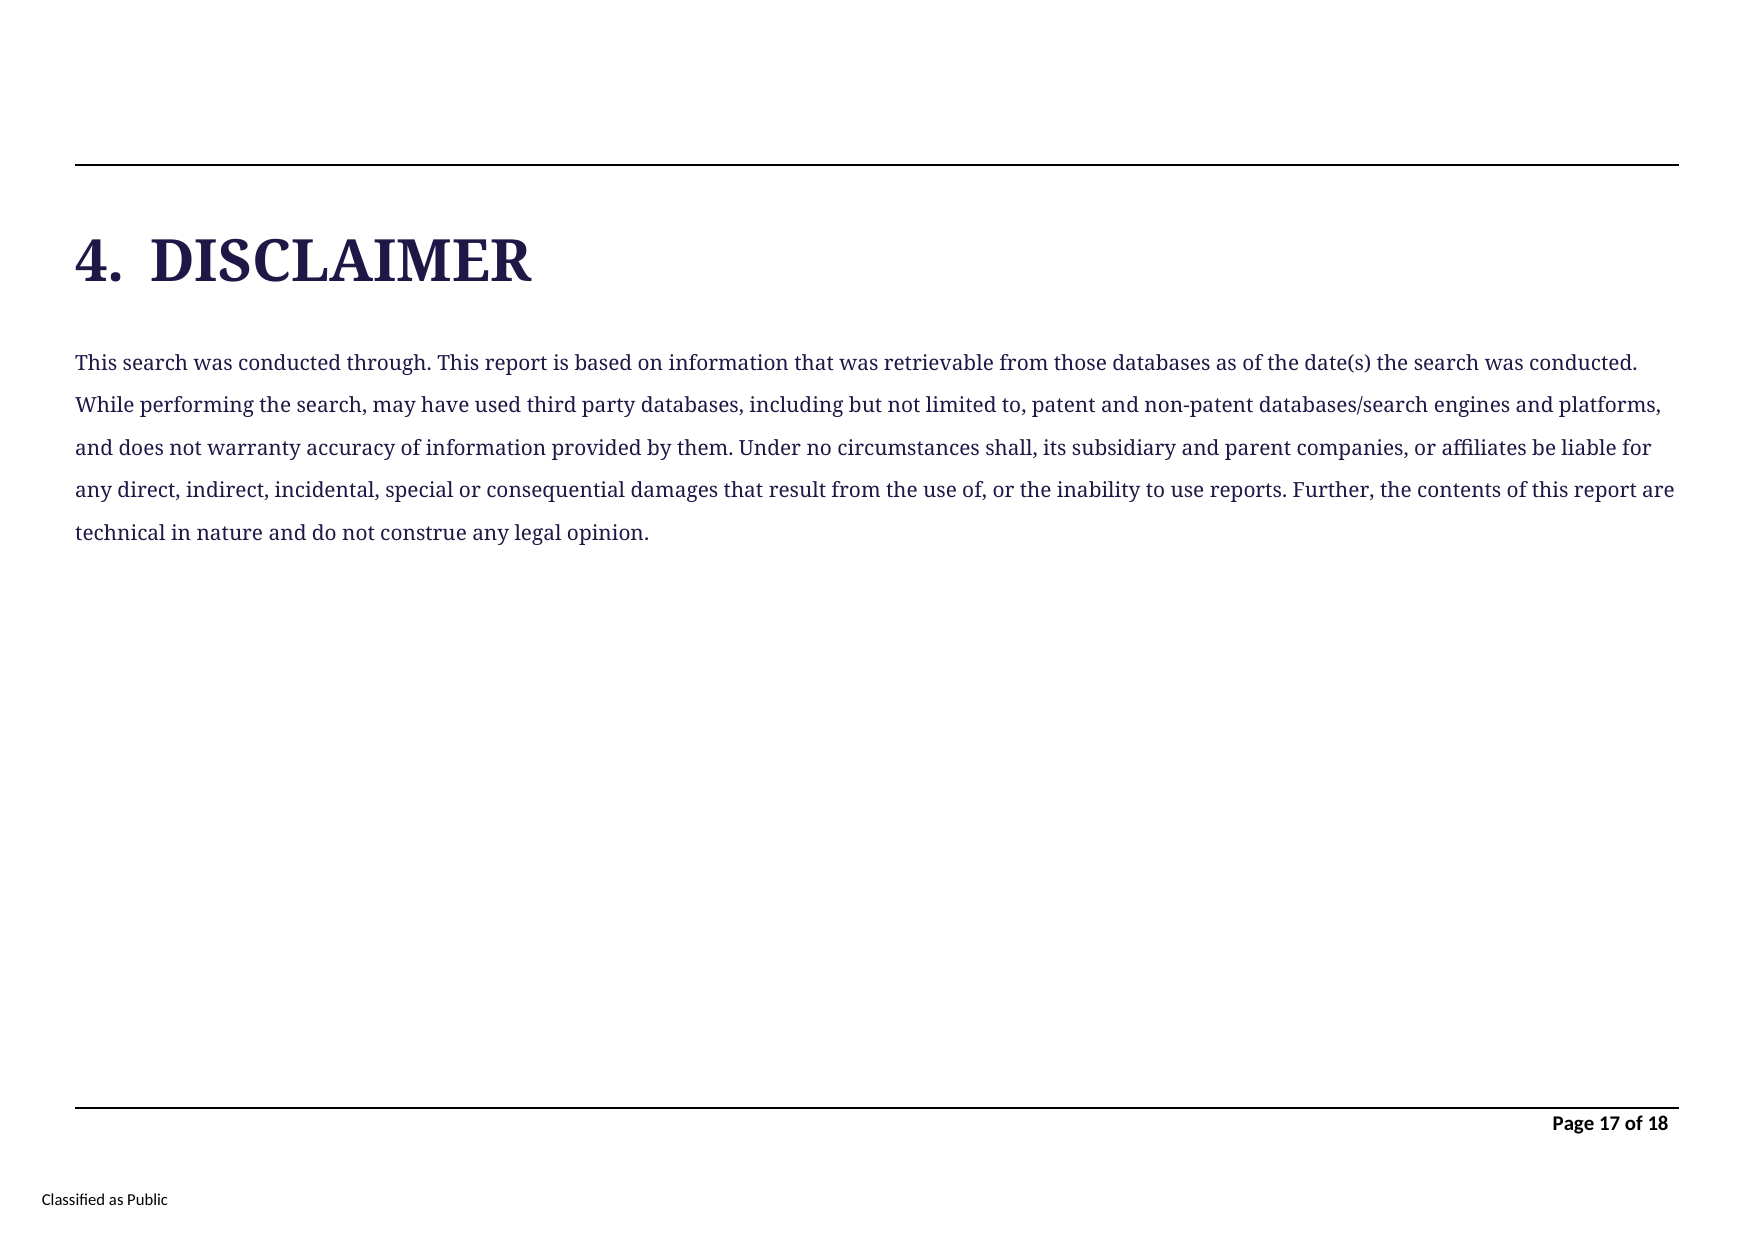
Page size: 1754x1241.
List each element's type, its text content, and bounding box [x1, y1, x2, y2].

text This search was conducted through. This report is based on information that was retrievable from those databases as of the date(s) the search was conducted. While performing the search, may have used third party databases, including but not limited to, patent and non-patent databases/search engines and platforms, and does not warranty accuracy of information provided by them. Under no circumstances shall, its subsidiary and parent companies, or affiliates be liable for any direct, indirect, incidental, special or consequential damages that result from the use of, or the inability to use reports. Further, the contents of this report are technical in nature and do not construe any legal opinion. [75, 348, 1679, 546]
subtitle DISCLAIMER [75, 219, 1679, 299]
